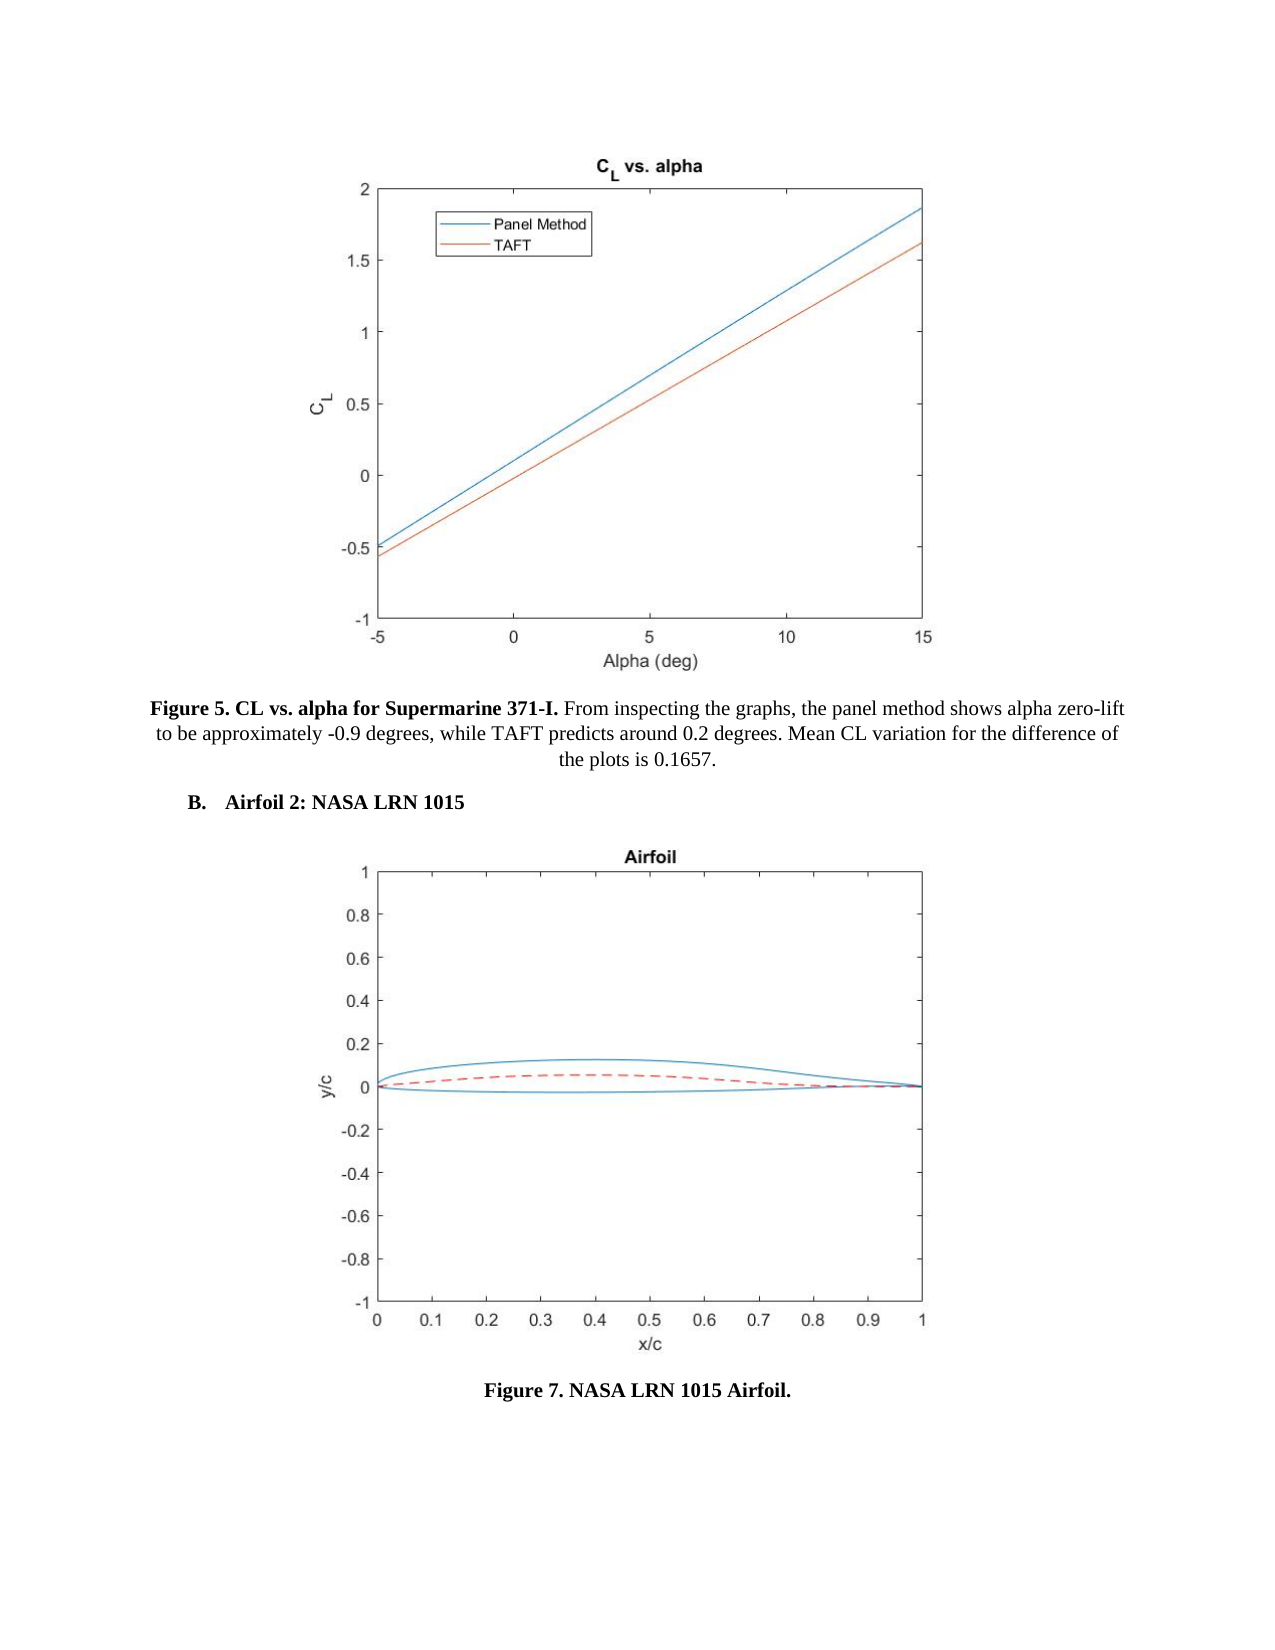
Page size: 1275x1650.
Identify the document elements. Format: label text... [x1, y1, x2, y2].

list Airfoil 2: NASA LRN 1015 [187, 790, 1125, 814]
text Figure 5. CL vs. alpha for Supermarine 371-I. From inspecting the graphs, the panel method shows alpha zero-lift to be approximately -0.9 degrees, while TAFT predicts around 0.2 degrees. Mean CL variation for the difference of the plots is 0.1657. [150, 695, 1125, 771]
picture [286, 832, 989, 1360]
text Figure 7. NASA LRN 1015 Airfoil. [150, 1378, 1125, 1402]
picture [286, 150, 989, 677]
